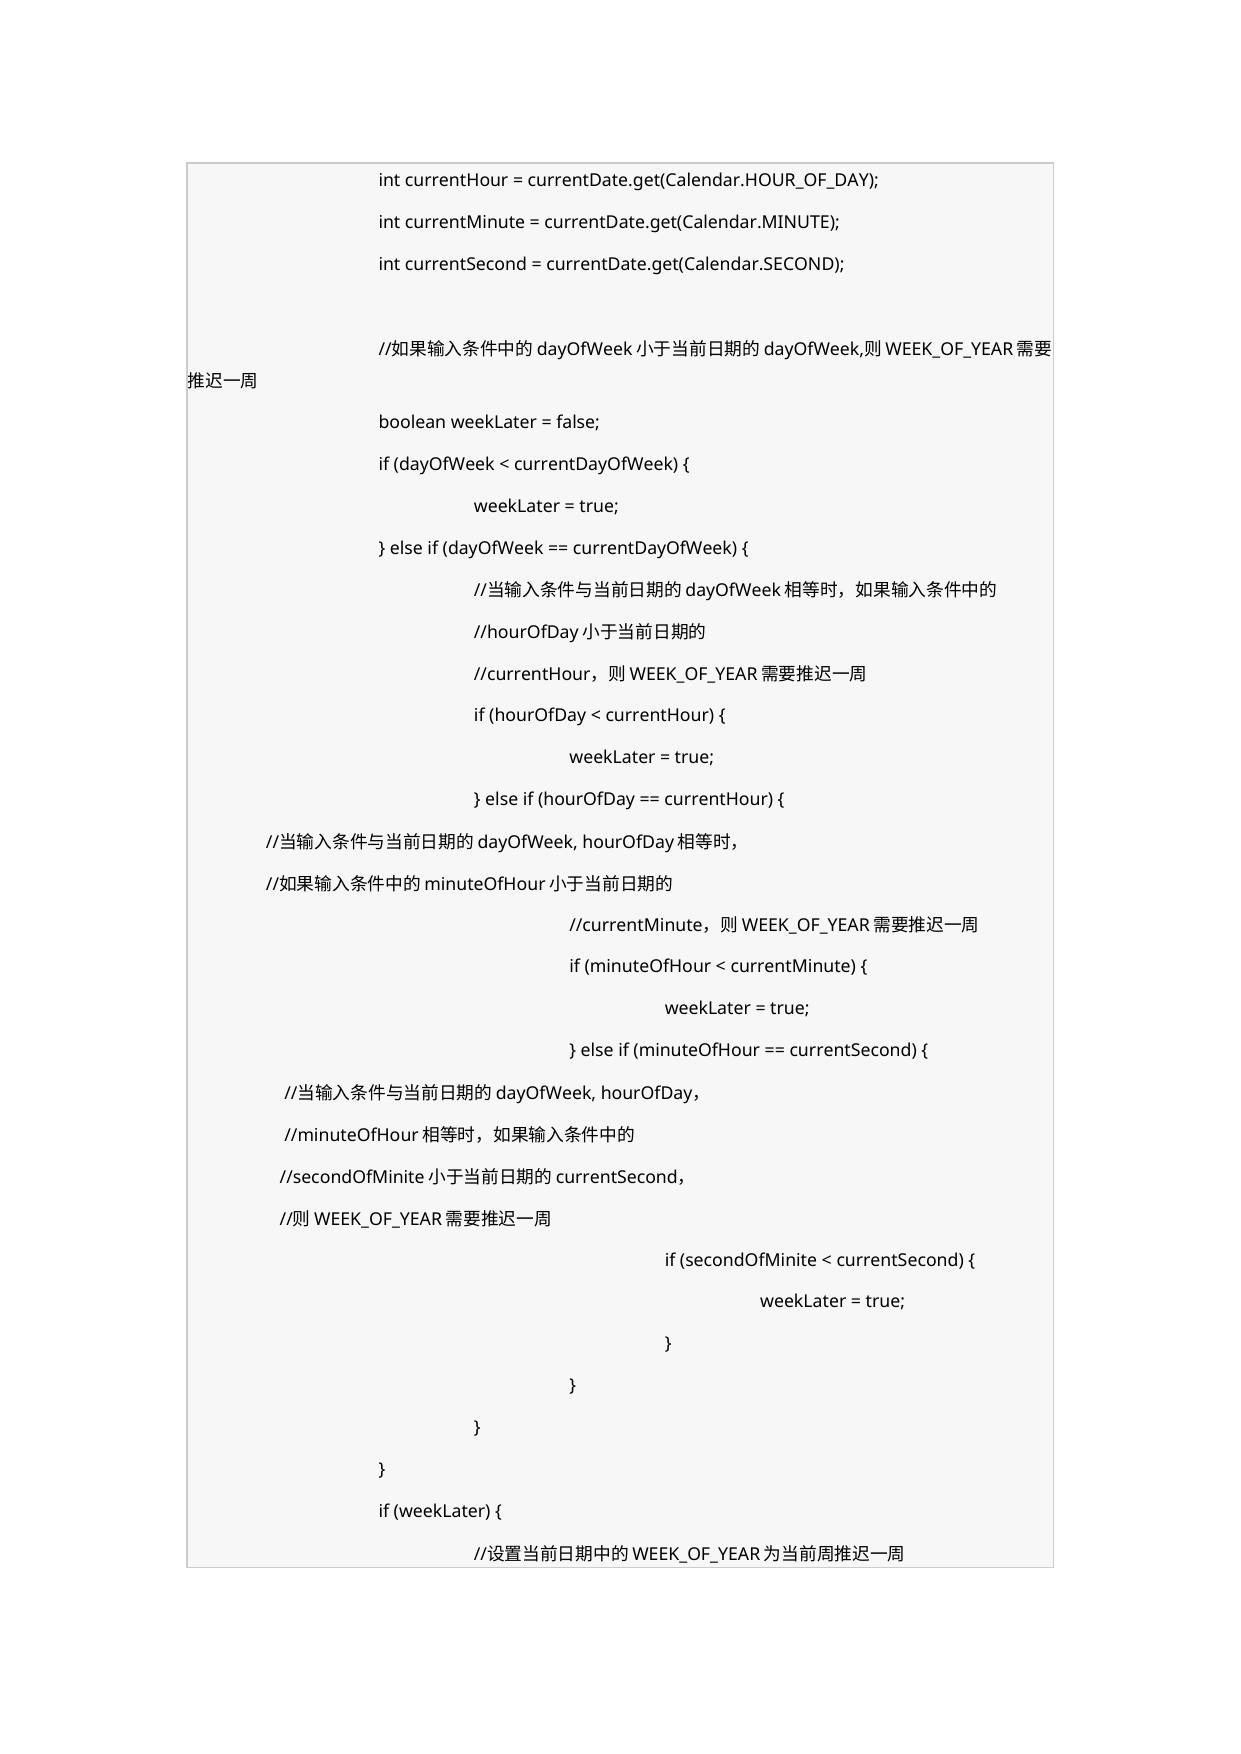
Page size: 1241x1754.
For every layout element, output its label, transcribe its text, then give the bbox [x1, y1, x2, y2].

text } [188, 1325, 1053, 1359]
text //hourOfDay小于当前日期的 [188, 613, 1053, 647]
text weekLater = true; [188, 488, 1053, 522]
text weekLater = true; [188, 739, 1053, 773]
text //设置当前日期中的WEEK_OF_YEAR为当前周推迟一周 [188, 1534, 1053, 1567]
text } [188, 1367, 1053, 1401]
text //currentMinute，则WEEK_OF_YEAR需要推迟一周 [188, 906, 1053, 940]
text //currentHour，则WEEK_OF_YEAR需要推迟一周 [188, 655, 1053, 689]
text } [188, 1451, 1053, 1485]
text } [188, 1409, 1053, 1443]
text //则WEEK_OF_YEAR需要推迟一周 [188, 1199, 1053, 1233]
text //minuteOfHour相等时，如果输入条件中的 [188, 1116, 1053, 1150]
text int currentHour = currentDate.get(Calendar.HOUR_OF_DAY); [188, 164, 1053, 196]
text //当输入条件与当前日期的dayOfWeek, hourOfDay相等时， [188, 823, 1053, 857]
text //当输入条件与当前日期的dayOfWeek相等时，如果输入条件中的 [188, 571, 1053, 605]
text } else if (hourOfDay == currentHour) { [188, 781, 1053, 815]
text //当输入条件与当前日期的dayOfWeek, hourOfDay， [188, 1074, 1053, 1108]
text } else if (dayOfWeek == currentDayOfWeek) { [188, 529, 1053, 563]
text int currentSecond = currentDate.get(Calendar.SECOND); [188, 246, 1053, 280]
text } else if (minuteOfHour == currentSecond) { [188, 1032, 1053, 1066]
text int currentMinute = currentDate.get(Calendar.MINUTE); [188, 204, 1053, 238]
text //secondOfMinite小于当前日期的currentSecond， [188, 1158, 1053, 1192]
text weekLater = true; [188, 990, 1053, 1024]
text weekLater = true; [188, 1283, 1053, 1317]
text boolean weekLater = false; [188, 404, 1053, 438]
text //如果输入条件中的minuteOfHour小于当前日期的 [188, 864, 1053, 898]
text if (minuteOfHour < currentMinute) { [188, 948, 1053, 982]
text if (secondOfMinite < currentSecond) { [188, 1241, 1053, 1275]
text //如果输入条件中的dayOfWeek小于当前日期的dayOfWeek,则WEEK_OF_YEAR需要推迟一周 [188, 329, 1053, 396]
text if (weekLater) { [188, 1493, 1053, 1527]
text if (hourOfDay < currentHour) { [188, 697, 1053, 731]
text if (dayOfWeek < currentDayOfWeek) { [188, 446, 1053, 480]
